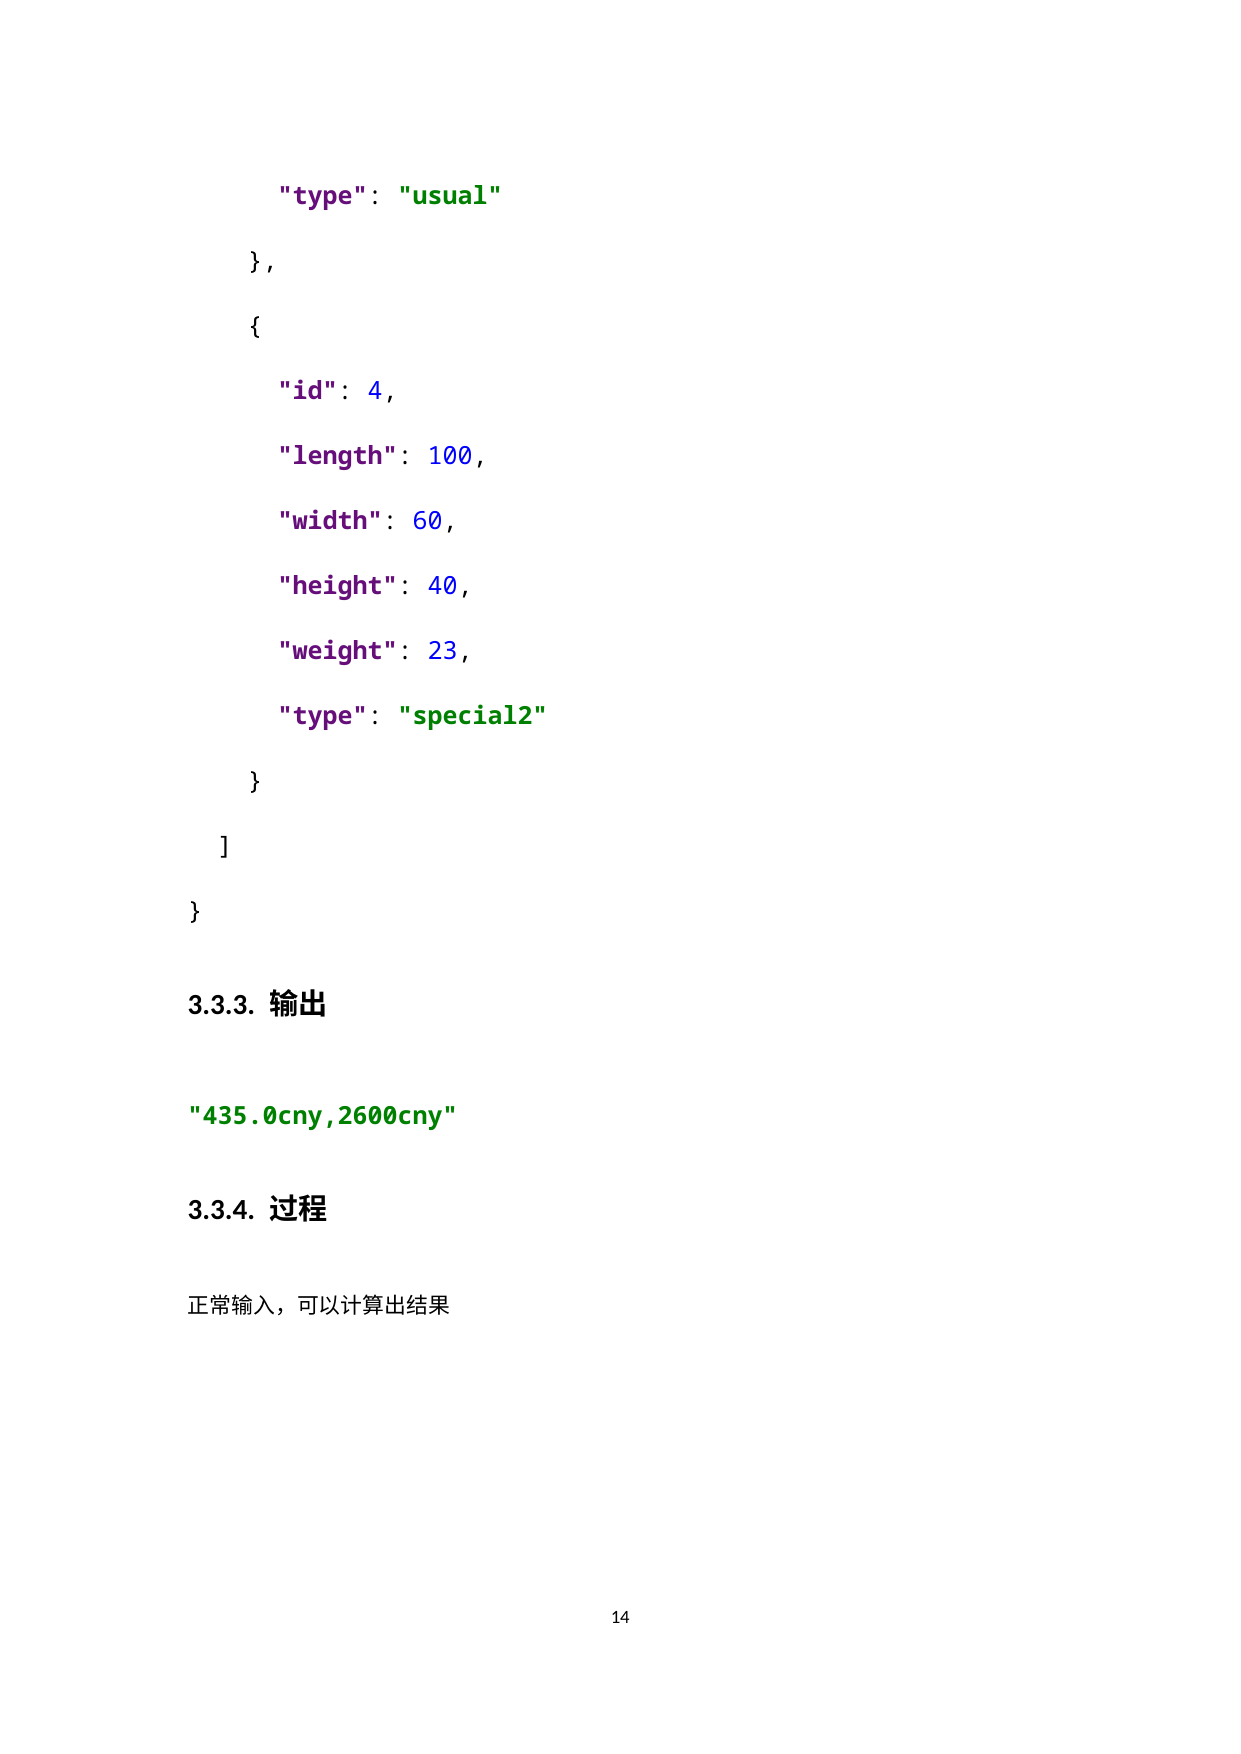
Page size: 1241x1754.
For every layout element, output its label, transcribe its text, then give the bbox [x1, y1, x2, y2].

text { [187, 292, 1053, 357]
text } [187, 877, 1053, 942]
text } [187, 747, 1053, 812]
text "id": 4, [187, 357, 1053, 422]
text "length": 100, [187, 422, 1053, 487]
text ] [187, 812, 1053, 877]
text "type": "special2" [187, 682, 1053, 747]
text }, [187, 227, 1053, 292]
text 正常输入，可以计算出结果 [187, 1288, 1053, 1320]
text "height": 40, [187, 552, 1053, 617]
subtitle 过程 [187, 1174, 1053, 1239]
text "weight": 23, [187, 617, 1053, 682]
text "435.0cny,2600cny" [187, 1082, 1053, 1147]
subtitle 输出 [187, 969, 1053, 1034]
text "type": "usual" [187, 162, 1053, 227]
text "width": 60, [187, 487, 1053, 552]
